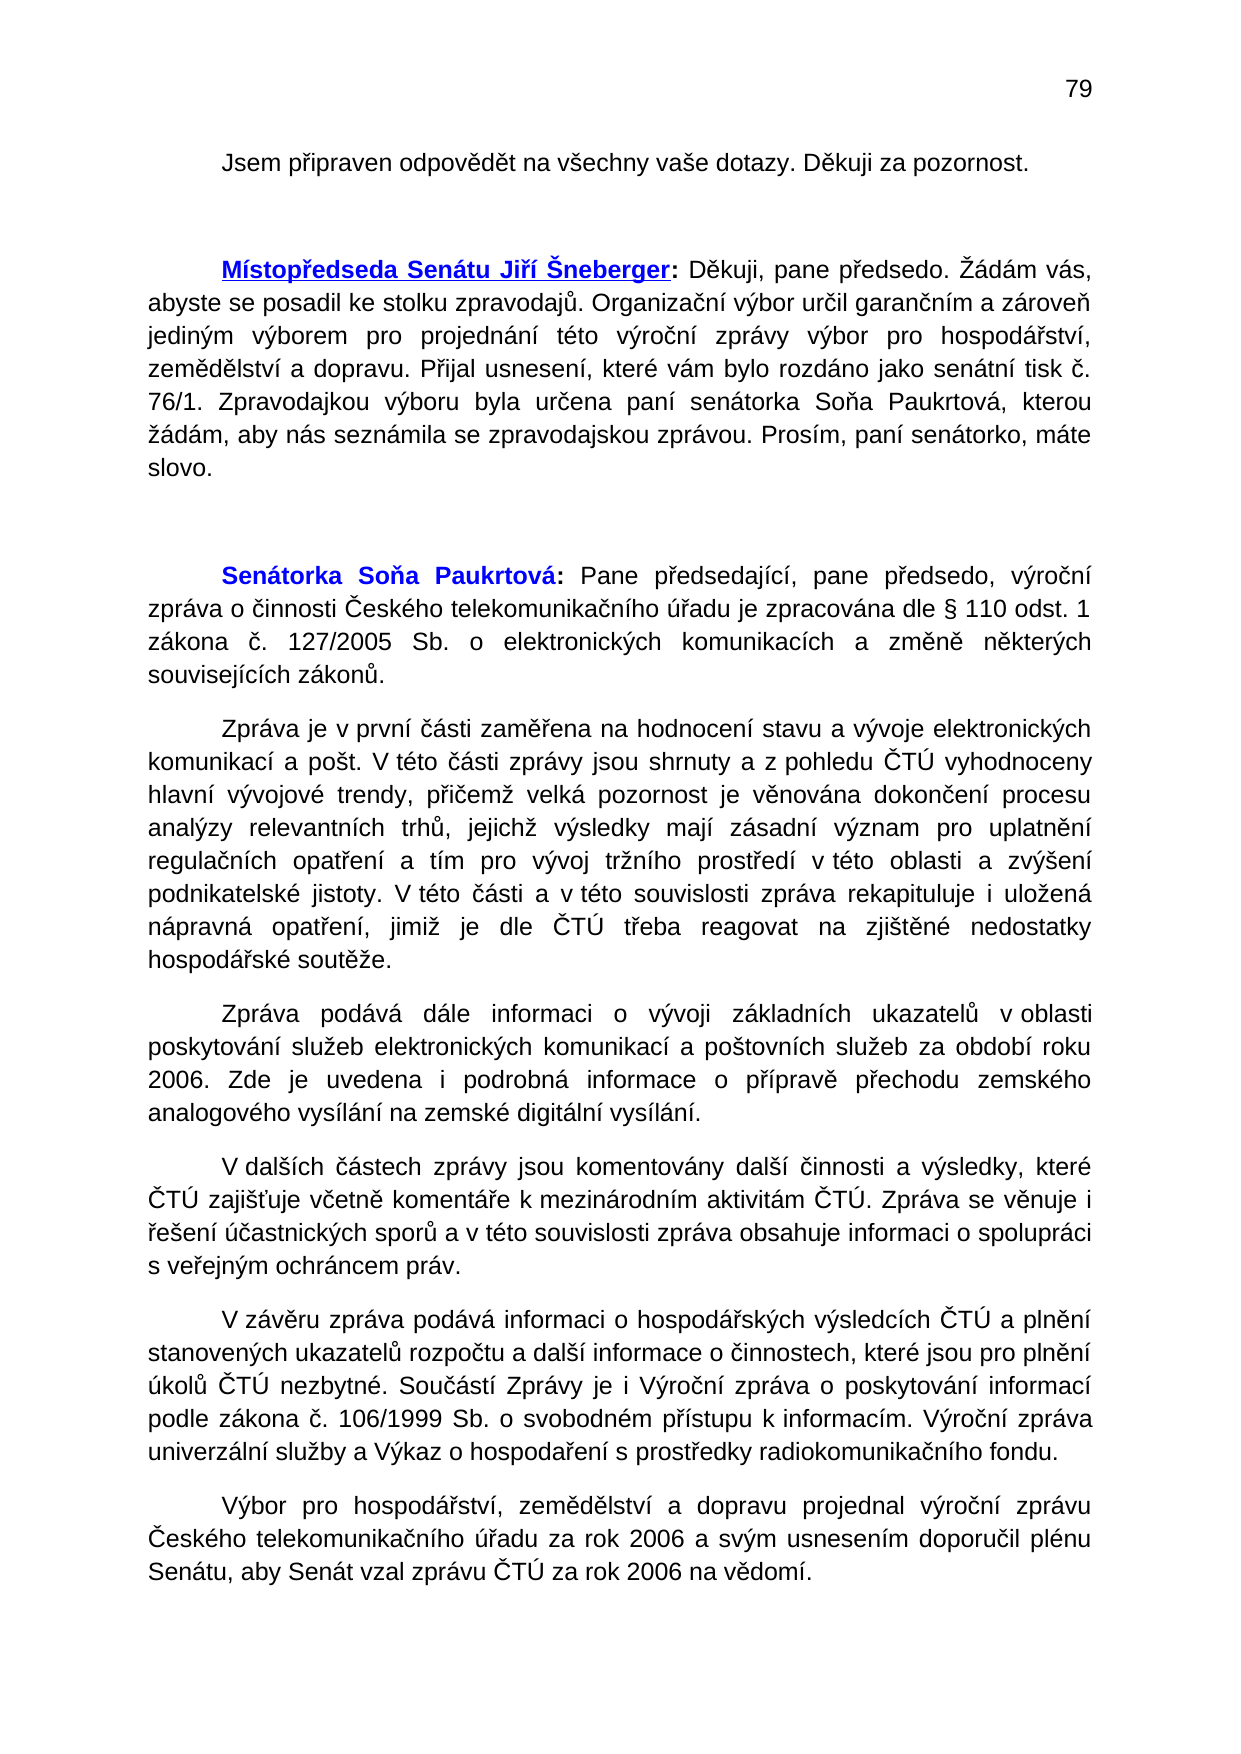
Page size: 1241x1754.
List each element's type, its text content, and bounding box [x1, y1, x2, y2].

text Senátorka Soňa Paukrtová: Pane předsedající, pane předsedo, výroční zpráva o činnosti Českého telekomunikačního úřadu je zpracována dle § 110 odst. 1 zákona č. 127/2005 Sb. o elektronických komunikacích a změně některých souvisejících zákonů. [148, 561, 1093, 689]
text Výbor pro hospodářství, zemědělství a dopravu projednal výroční zprávu Českého telekomunikačního úřadu za rok svým usnesením doporučil plénu Senátu, aby Senát vzal zprávu ČTÚ za rok 2006 na vědomí. [148, 1491, 1093, 1586]
text Zpráva je v první části zaměřena na hodnocení stavu a vývoje elektronických komunikací a pošt. V této části zprávy jsou shrnuty a z pohledu ČTÚ vyhodnoceny hlavní vývojové trendy, přičemž velká pozornost je věnována dokončení procesu analýzy relevantních trhů, jejichž výsledky mají zásadní význam pro uplatnění regulačních opatření a tím pro vývoj tržního prostředí v této oblasti a zvýšení podnikatelské jistoty. V této části a v této souvislosti zpráva rekapituluje i uložená nápravná opatření, jimiž je dle ČTÚ třeba reagovat na zjištěné nedostatky hospodářské soutěže. [148, 714, 1093, 974]
text Jsem připraven odpovědět na všechny vaše dotazy. Děkuji za pozornost. [148, 148, 1093, 176]
text V závěru zpráva podává informaci o hospodářských výsledcích ČTÚ a plnění stanovených ukazatelů rozpočtu a další informace o činnostech, které jsou pro plnění úkolů ČTÚ nezbytné. Součástí Zprávy je i Výroční zpráva o poskytování informací podle zákona č. 106/1999 Sb. o svobodném přístupu k informacím. Výroční zpráva univerzální služby a Výkaz o hospodaření s prostředky radiokomunikačního fondu. [148, 1305, 1093, 1466]
text V dalších částech zprávy jsou komentovány další činnosti a výsledky, které ČTÚ zajišťuje včetně komentáře k mezinárodním aktivitám ČTÚ. Zpráva se věnuje i řešení účastnických sporů a v této souvislosti zpráva obsahuje informaci o spolupráci s veřejným ochráncem práv. [148, 1152, 1093, 1280]
text Zpráva podává dále informaci o vývoji základních ukazatelů v oblasti poskytování služeb elektronických komunikací a poštovních služeb za období roku 2006. Zde je uvedena i podrobná informace o přípravě přechodu zemského analogového vysílání na zemské digitální vysílání. [148, 999, 1093, 1127]
text Místopředseda Senátu Jiří Šneberger: Děkuji, pane předsedo. Žádám vás, abyste se posadil ke stolku zpravodajů. Organizační výbor určil garančním a zároveň jediným výborem pro projednání této výroční zprávy výbor pro hospodářství, zemědělství a dopravu. Přijal usnesení, které vám bylo rozdáno jako senátní tisk č. 76/1. Zpravodajkou výboru byla určena paní senátorka Soňa Paukrtová, kterou žádám, aby nás seznámila se zpravodajskou zprávou. Prosím, paní senátorko, máte slovo. [148, 255, 1093, 482]
